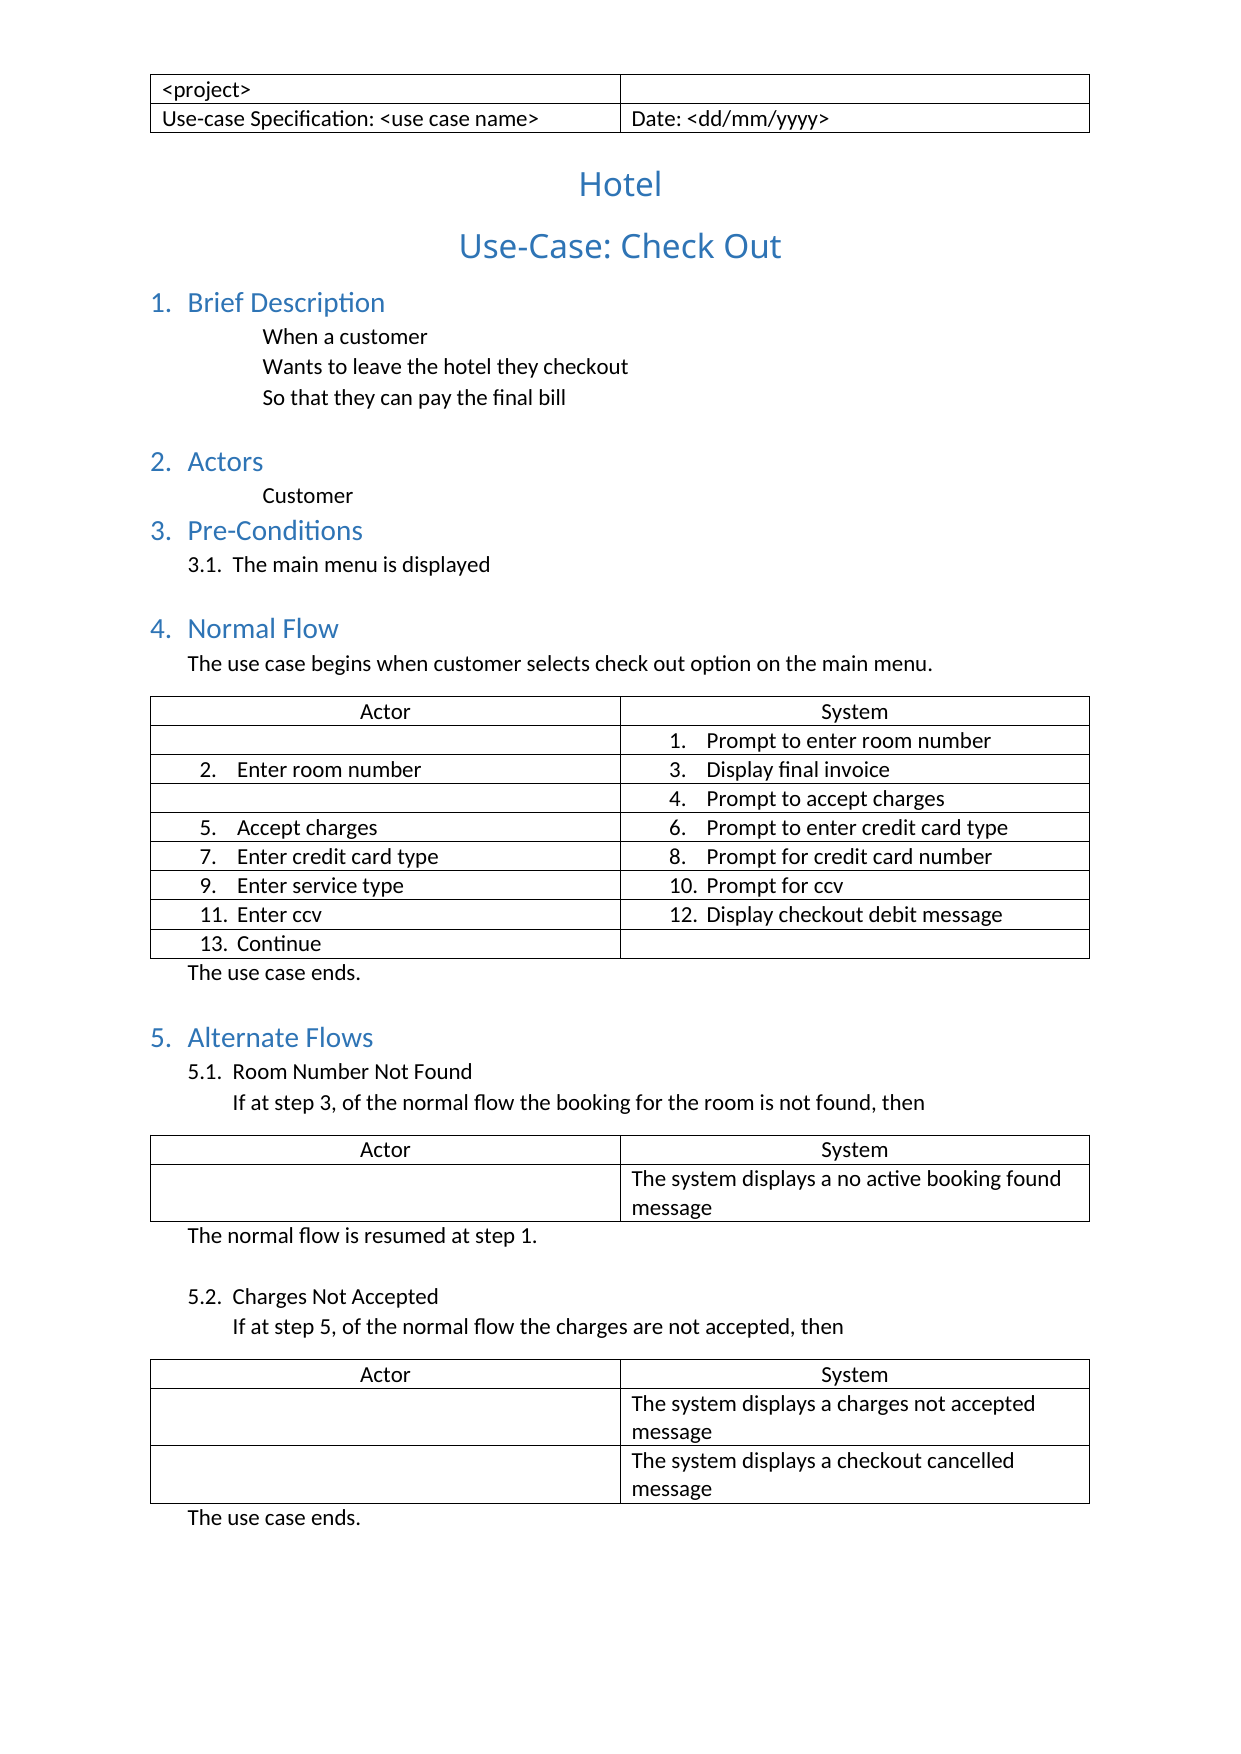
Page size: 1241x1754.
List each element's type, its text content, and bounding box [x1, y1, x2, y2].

table_cell Accept charges [151, 813, 620, 841]
table_header Actor [151, 1136, 620, 1163]
table_cell Display checkout debit message [621, 900, 1089, 928]
table_cell Prompt to enter credit card type [621, 813, 1089, 841]
list If at step 3, of the normal flow the booking for the room is not found, then [232, 1088, 1090, 1116]
list Brief Description [150, 284, 1090, 319]
list The normal flow is resumed at step 1. [187, 1222, 1090, 1250]
list The use case begins when customer selects check out option on the main menu. [187, 649, 1090, 677]
table_cell Continue [151, 930, 620, 957]
table_cell Prompt to accept charges [621, 784, 1089, 812]
list So that they can pay the final bill [262, 383, 1090, 411]
table_cell [151, 1446, 620, 1502]
table_cell [151, 1389, 620, 1445]
subtitle Use-Case: Check Out [150, 222, 1090, 268]
list Charges Not Accepted [187, 1282, 1090, 1310]
table_header Actor [151, 697, 620, 725]
list The use case ends. [187, 959, 1090, 987]
table_cell Prompt to enter room number [621, 726, 1089, 754]
table_cell The system displays a no active booking found message [621, 1165, 1089, 1221]
table_cell Prompt for ccv [621, 871, 1089, 899]
subtitle Hotel [150, 161, 1090, 206]
table_header System [621, 697, 1089, 725]
table_cell Enter room number [151, 755, 620, 783]
table_header System [621, 1136, 1089, 1163]
list Normal Flow [150, 611, 1090, 646]
table_cell Prompt for credit card number [621, 842, 1089, 870]
list Wants to leave the hotel they checkout [262, 352, 1090, 381]
list Room Number Not Found [187, 1057, 1090, 1085]
table_cell [621, 930, 1089, 957]
table_cell Enter ccv [151, 900, 620, 928]
list When a customer [262, 322, 1090, 350]
table_cell Enter credit card type [151, 842, 620, 870]
table_header System [621, 1360, 1089, 1388]
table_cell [621, 1389, 1089, 1445]
table_cell Display final invoice [621, 755, 1089, 783]
list Customer [262, 482, 1090, 509]
list The use case ends. [187, 1504, 1090, 1531]
table_cell [151, 1165, 620, 1221]
list Pre-Conditions [150, 512, 1090, 547]
list Actors [150, 443, 1090, 479]
table_cell Enter service type [151, 871, 620, 899]
table_cell [151, 784, 620, 812]
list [232, 1312, 1090, 1340]
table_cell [621, 1446, 1089, 1502]
table_cell [151, 726, 620, 754]
table_header Actor [151, 1360, 620, 1388]
list The main menu is displayed [187, 550, 1090, 578]
list Alternate Flows [150, 1019, 1090, 1054]
